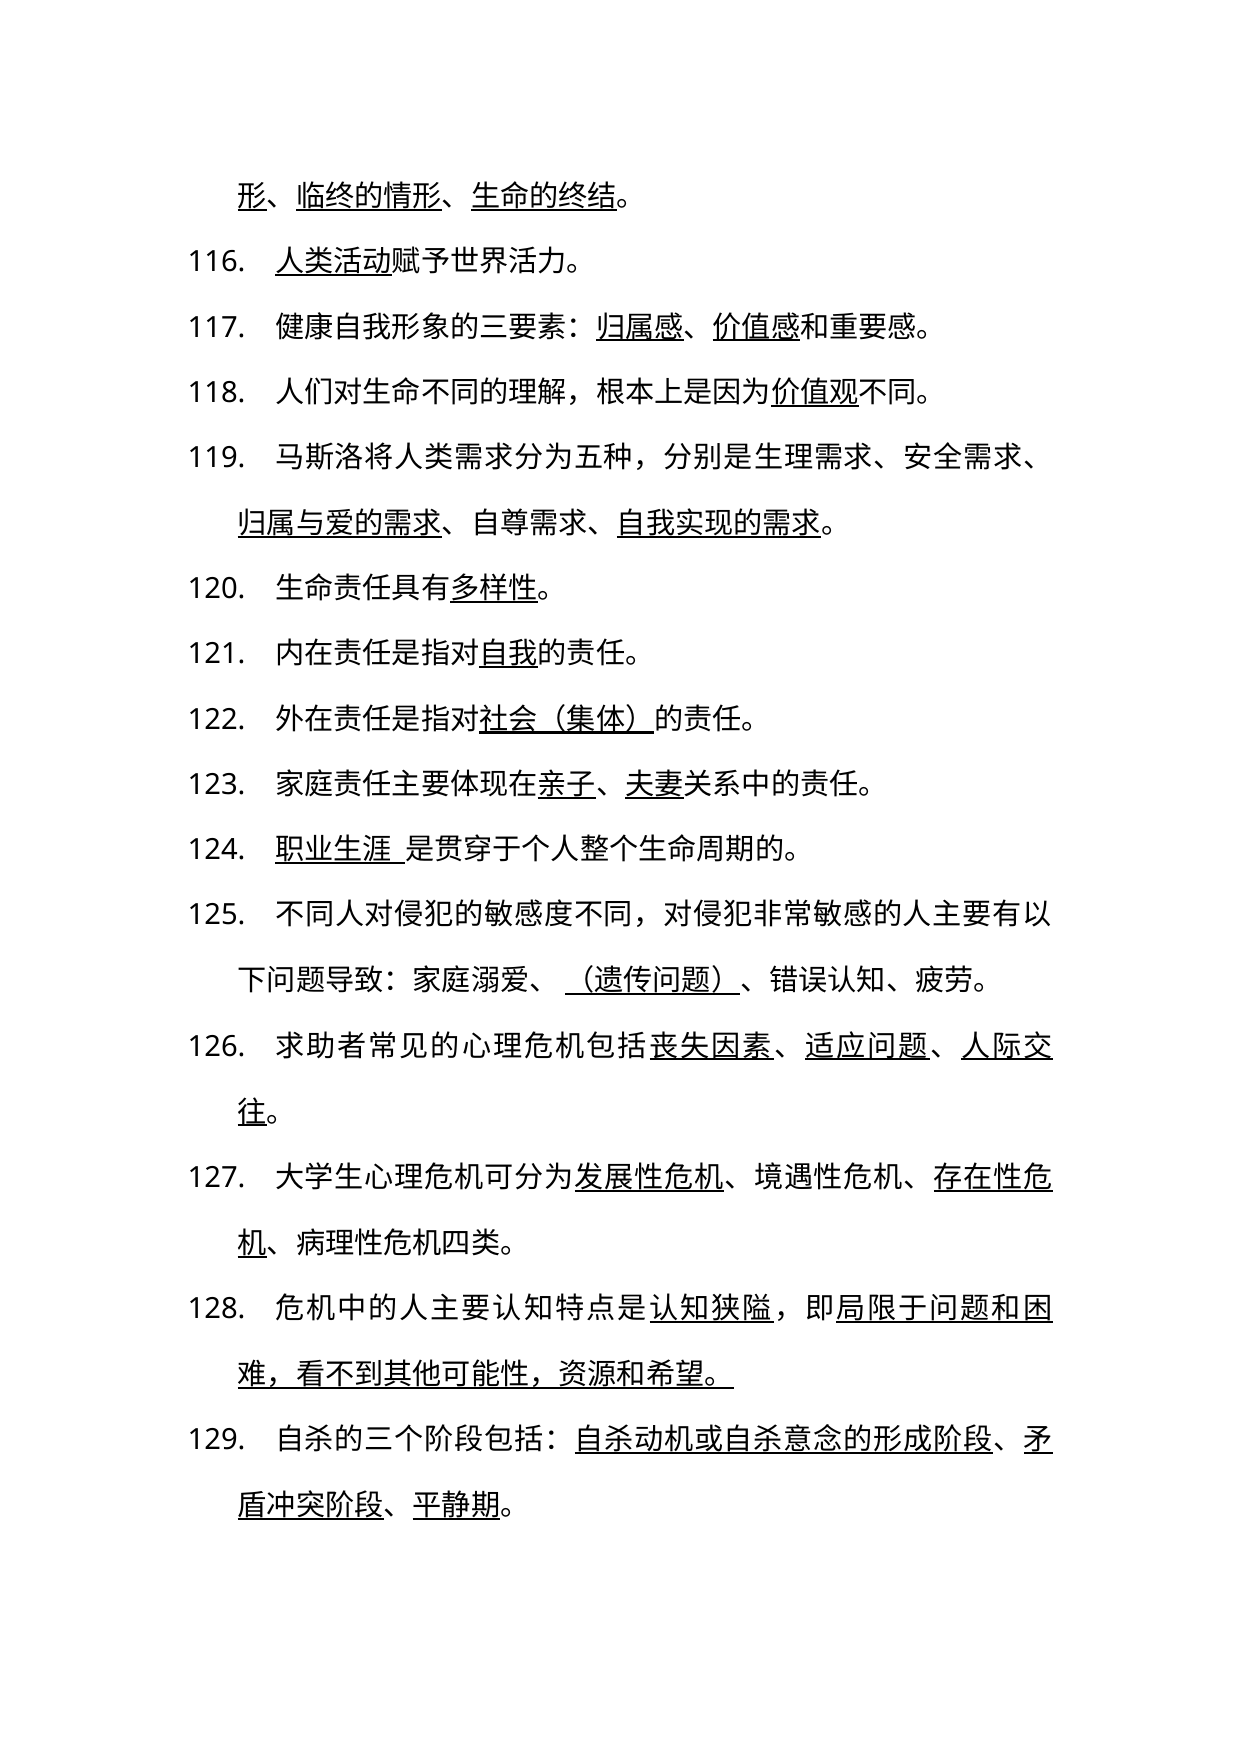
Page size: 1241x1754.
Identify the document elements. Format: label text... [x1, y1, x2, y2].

list 危机中的人主要认知特点是认知狭隘，即局限于问题和困难，看不到其他可能性，资源和希望。 [187, 1284, 1053, 1394]
list 健康自我形象的三要素：归属感、价值感和重要感。 [187, 302, 1053, 346]
list 人类活动赋予世界活力。 [187, 237, 1053, 281]
list 求助者常见的心理危机包括丧失因素、适应问题、人际交往。 [187, 1021, 1053, 1131]
list 生命责任具有多样性。 [187, 564, 1053, 608]
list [187, 172, 1053, 216]
list 职业生涯 是贯穿于个人整个生命周期的。 [187, 825, 1053, 869]
list 内在责任是指对自我的责任。 [187, 629, 1053, 673]
list 自杀的三个阶段包括：自杀动机或自杀意念的形成阶段、矛盾冲突阶段、平静期。 [187, 1415, 1053, 1525]
list 家庭责任主要体现在亲子、夫妻关系中的责任。 [187, 760, 1053, 804]
list 大学生心理危机可分为发展性危机、境遇性危机、存在性危机、病理性危机四类。 [187, 1153, 1053, 1263]
list 人们对生命不同的理解，根本上是因为价值观不同。 [187, 368, 1053, 412]
list 马斯洛将人类需求分为五种，分别是生理需求、安全需求、归属与爱的需求、自尊需求、自我实现的需求。 [187, 433, 1053, 543]
list 外在责任是指对社会（集体）的责任。 [187, 694, 1053, 738]
list 不同人对侵犯的敏感度不同，对侵犯非常敏感的人主要有以下问题导致：家庭溺爱、 （遗传问题）、错误认知、疲劳。 [187, 890, 1053, 1000]
